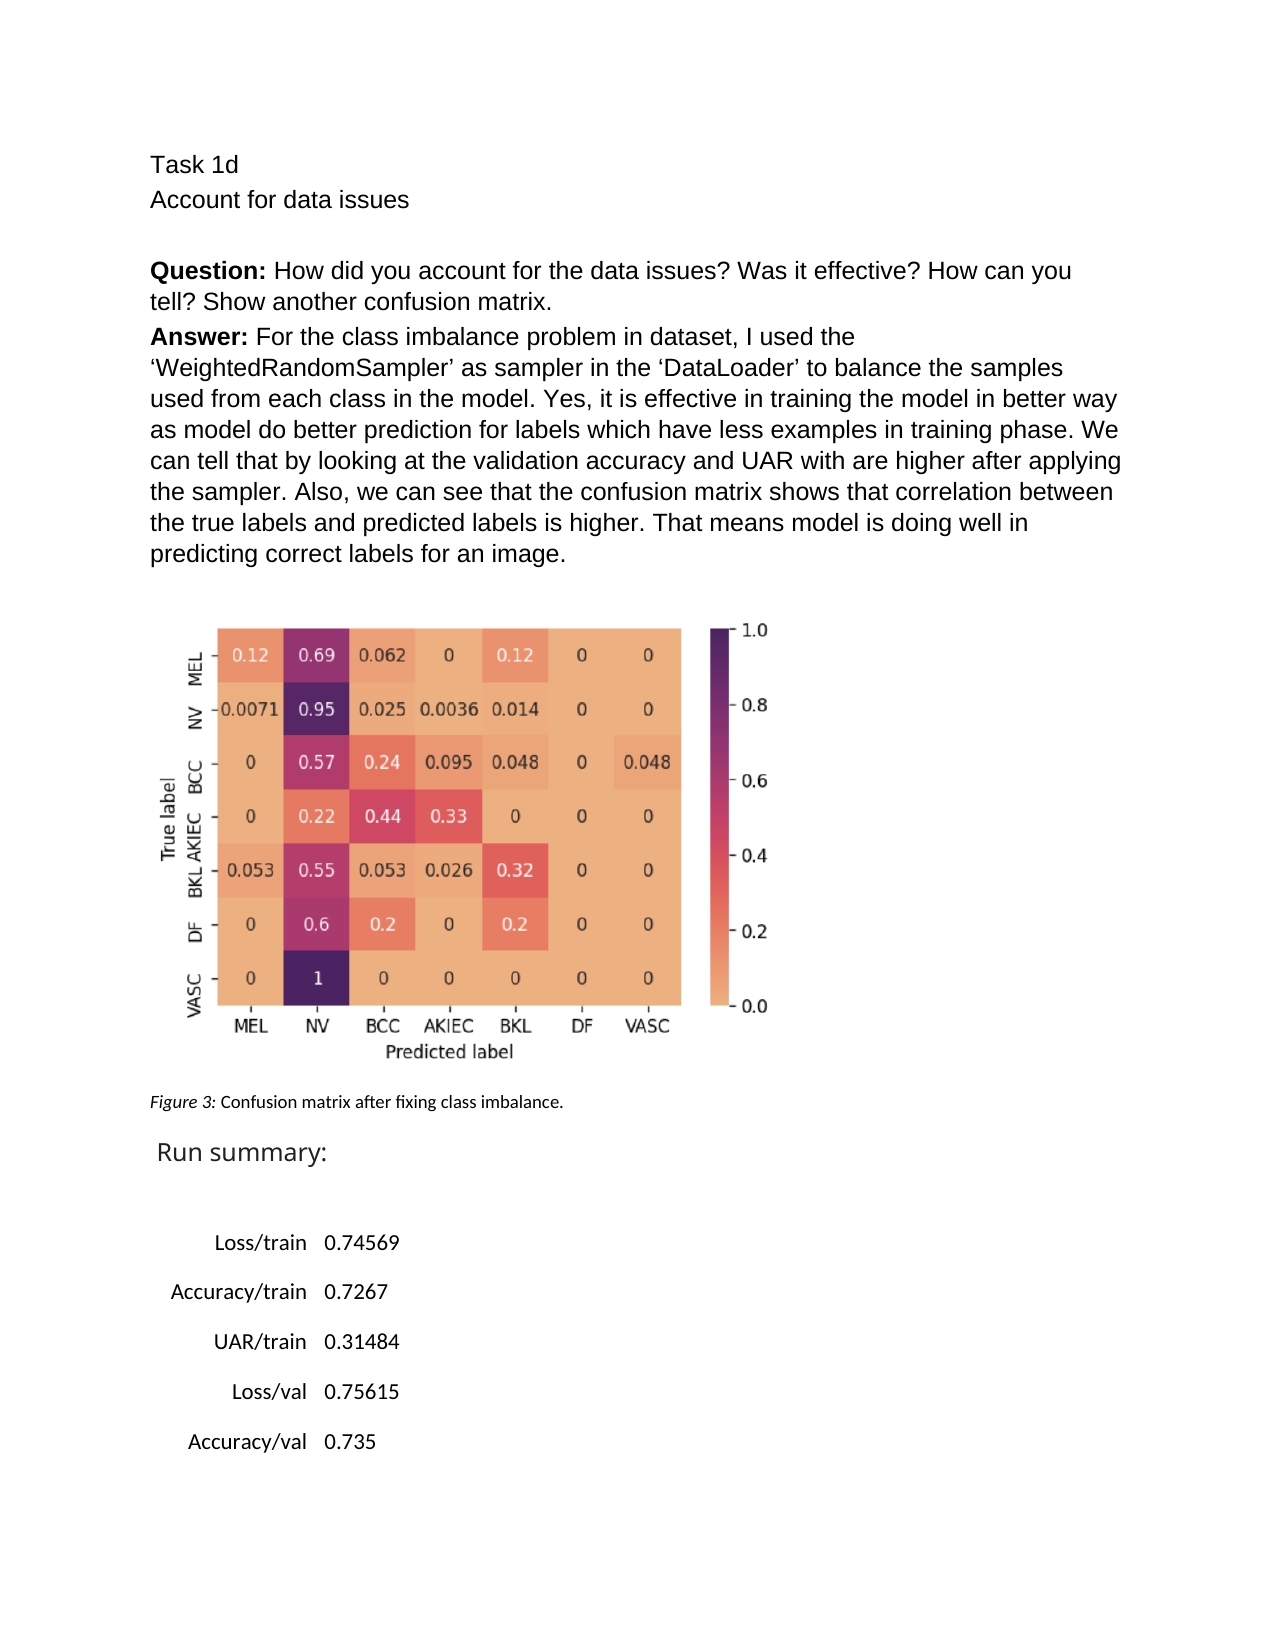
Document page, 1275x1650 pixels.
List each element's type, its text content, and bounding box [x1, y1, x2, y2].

subtitle Task 1d [150, 150, 1125, 179]
subtitle Account for data issues [150, 185, 1125, 214]
table_cell 0.75615 [323, 1376, 447, 1426]
table_cell Accuracy/val [150, 1426, 322, 1476]
text Figure 3: Confusion matrix after fixing class imbalance. [150, 1091, 1125, 1113]
subtitle Answer: For the class imbalance problem in dataset, I used the ‘WeightedRandomSampler’ as sampler in the ‘DataLoader’ to balance the samples used from each class in the model. Yes, it is effective in training the model in better way as model do better prediction for labels which have less examples in training phase. We can tell that by looking at the validation accuracy and UAR with are higher after applying the sampler. Also, we can see that the confusion matrix shows that correlation between the true labels and predicted labels is higher. That means model is doing well in predicting correct labels for an image. [150, 322, 1125, 568]
subtitle Run summary: [150, 1134, 1125, 1168]
table_cell 0.7267 [323, 1276, 447, 1326]
picture [150, 617, 792, 1072]
table_cell UAR/train [150, 1326, 322, 1376]
subtitle Question: How did you account for the data issues? Was it effective? How can you tell? Show another confusion matrix. [150, 256, 1125, 315]
table_header Loss/train [150, 1226, 322, 1276]
table_cell 0.31484 [323, 1326, 447, 1376]
table_header 0.74569 [323, 1226, 447, 1276]
table_cell Accuracy/train [150, 1276, 322, 1326]
table_cell 0.735 [323, 1426, 447, 1476]
table_cell Loss/val [150, 1376, 322, 1426]
